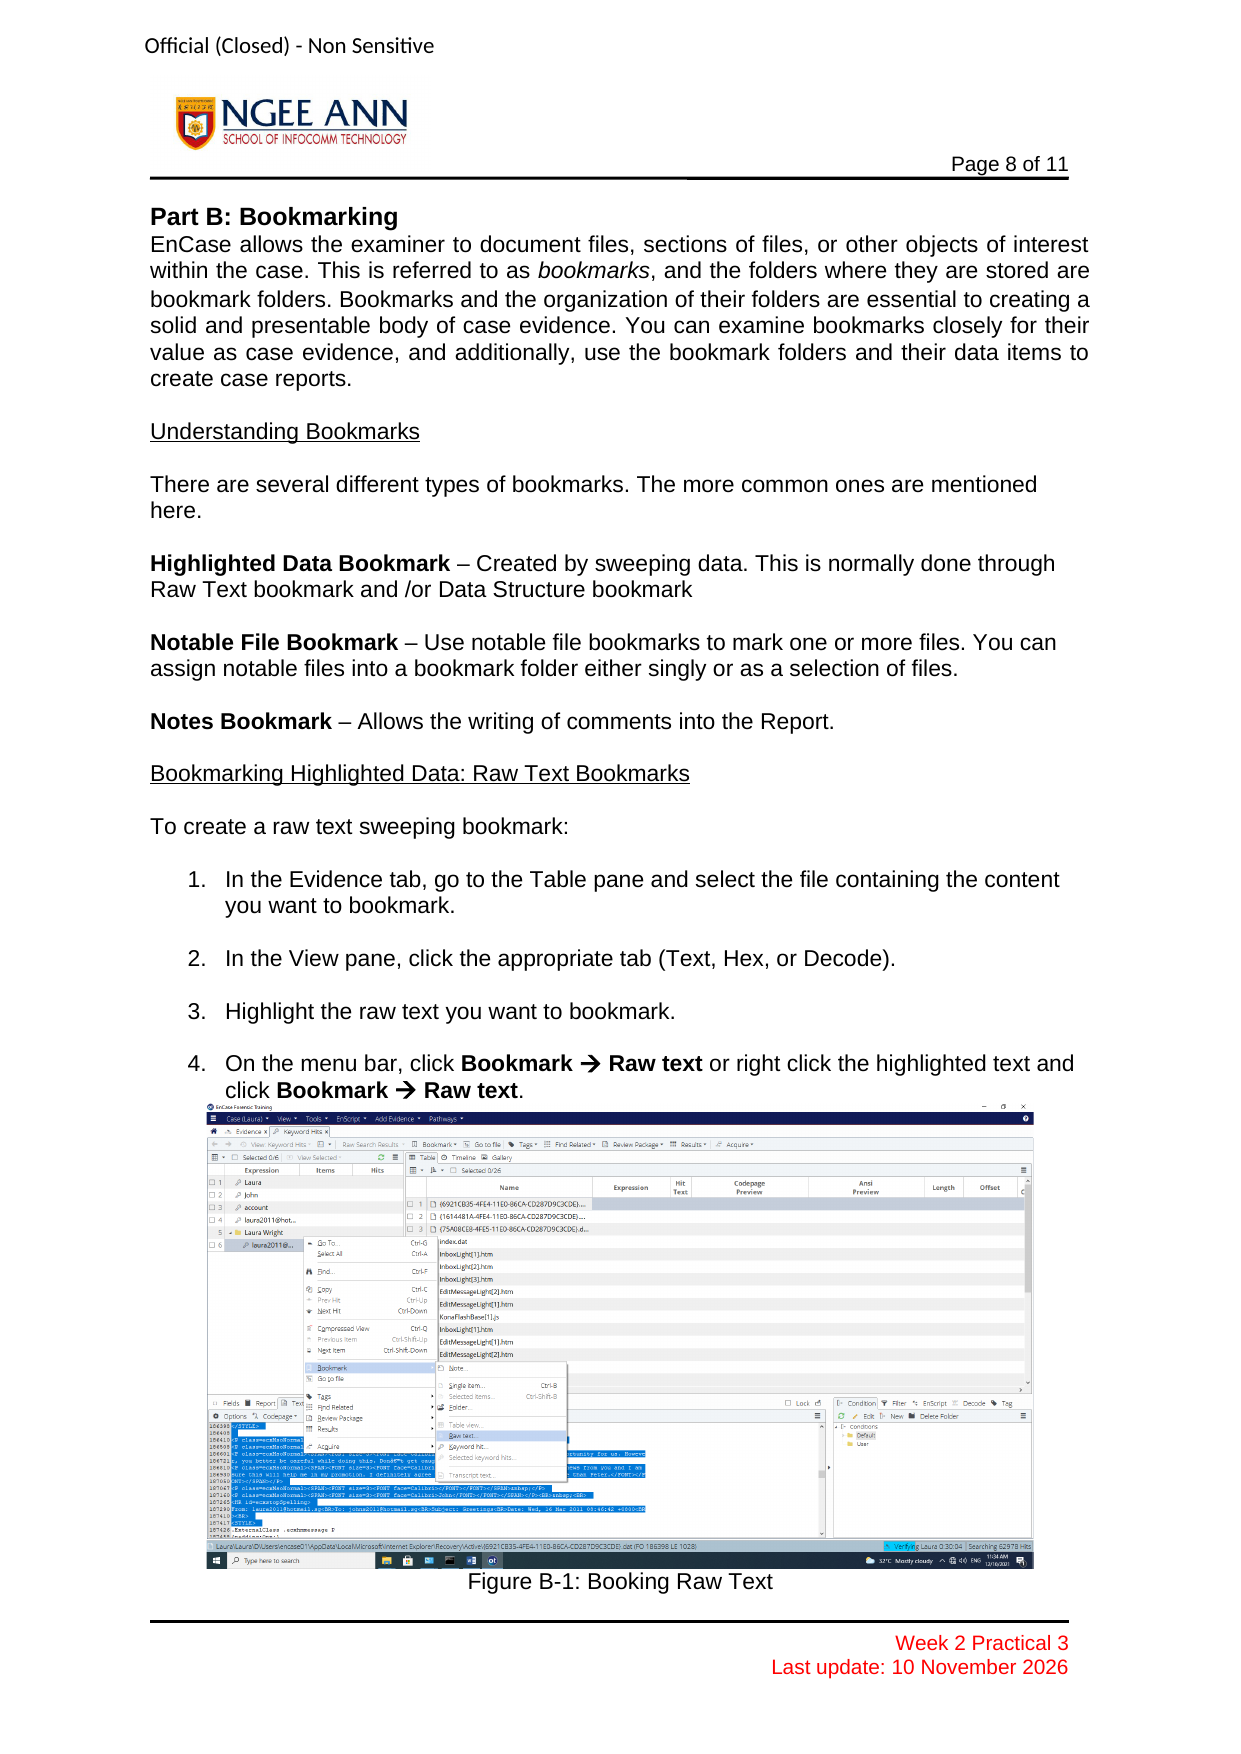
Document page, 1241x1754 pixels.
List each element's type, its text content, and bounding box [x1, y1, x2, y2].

text Notes Bookmark – Allows the writing of comments into the Report. [150, 708, 1090, 734]
list In the Evidence tab, go to the Table pane and select the file containing the content you want to bookmark. [187, 866, 1090, 918]
picture [150, 75, 432, 172]
text Notable File Bookmark – Use notable file bookmarks to mark one or more files. You can assign notable files into a bookmark folder either singly or as a selection of files. [150, 629, 1090, 681]
list On the menu bar, click Bookmark Raw text or right click the highlighted text and click Bookmark Raw text. [187, 1050, 1090, 1103]
text Understanding Bookmarks [150, 418, 1090, 444]
text EnCase allows the examiner to document files, sections of files, or other objects of interest within the case. This is referred to as bookmarks, and the folders where they are stored are bookmark folders. Bookmarks and the organization of their folders are essential to creating a solid and presentable body of case evidence. You can examine bookmarks closely for their value as case evidence, and additionally, use the bookmark folders and their data items to create case reports. [150, 231, 1090, 391]
list In the View pane, click the appropriate tab (Text, Hex, or Decode). [187, 945, 1090, 971]
text Figure B-1: Booking Raw Text [150, 1568, 1090, 1594]
picture [206, 1103, 1034, 1569]
list Highlight the raw text you want to bookmark. [187, 998, 1090, 1024]
text Bookmarking Highlighted Data: Raw Text Bookmarks [150, 760, 1090, 787]
text Highlighted Data Bookmark – Created by sweeping data. This is normally done through Raw Text bookmark and /or Data Structure bookmark [150, 549, 1090, 602]
text Part B: Bookmarking [150, 202, 1090, 231]
text To create a raw text sweeping bookmark: [150, 813, 1090, 839]
text There are several different types of bookmarks. The more common ones are mentioned here. [150, 471, 1090, 523]
